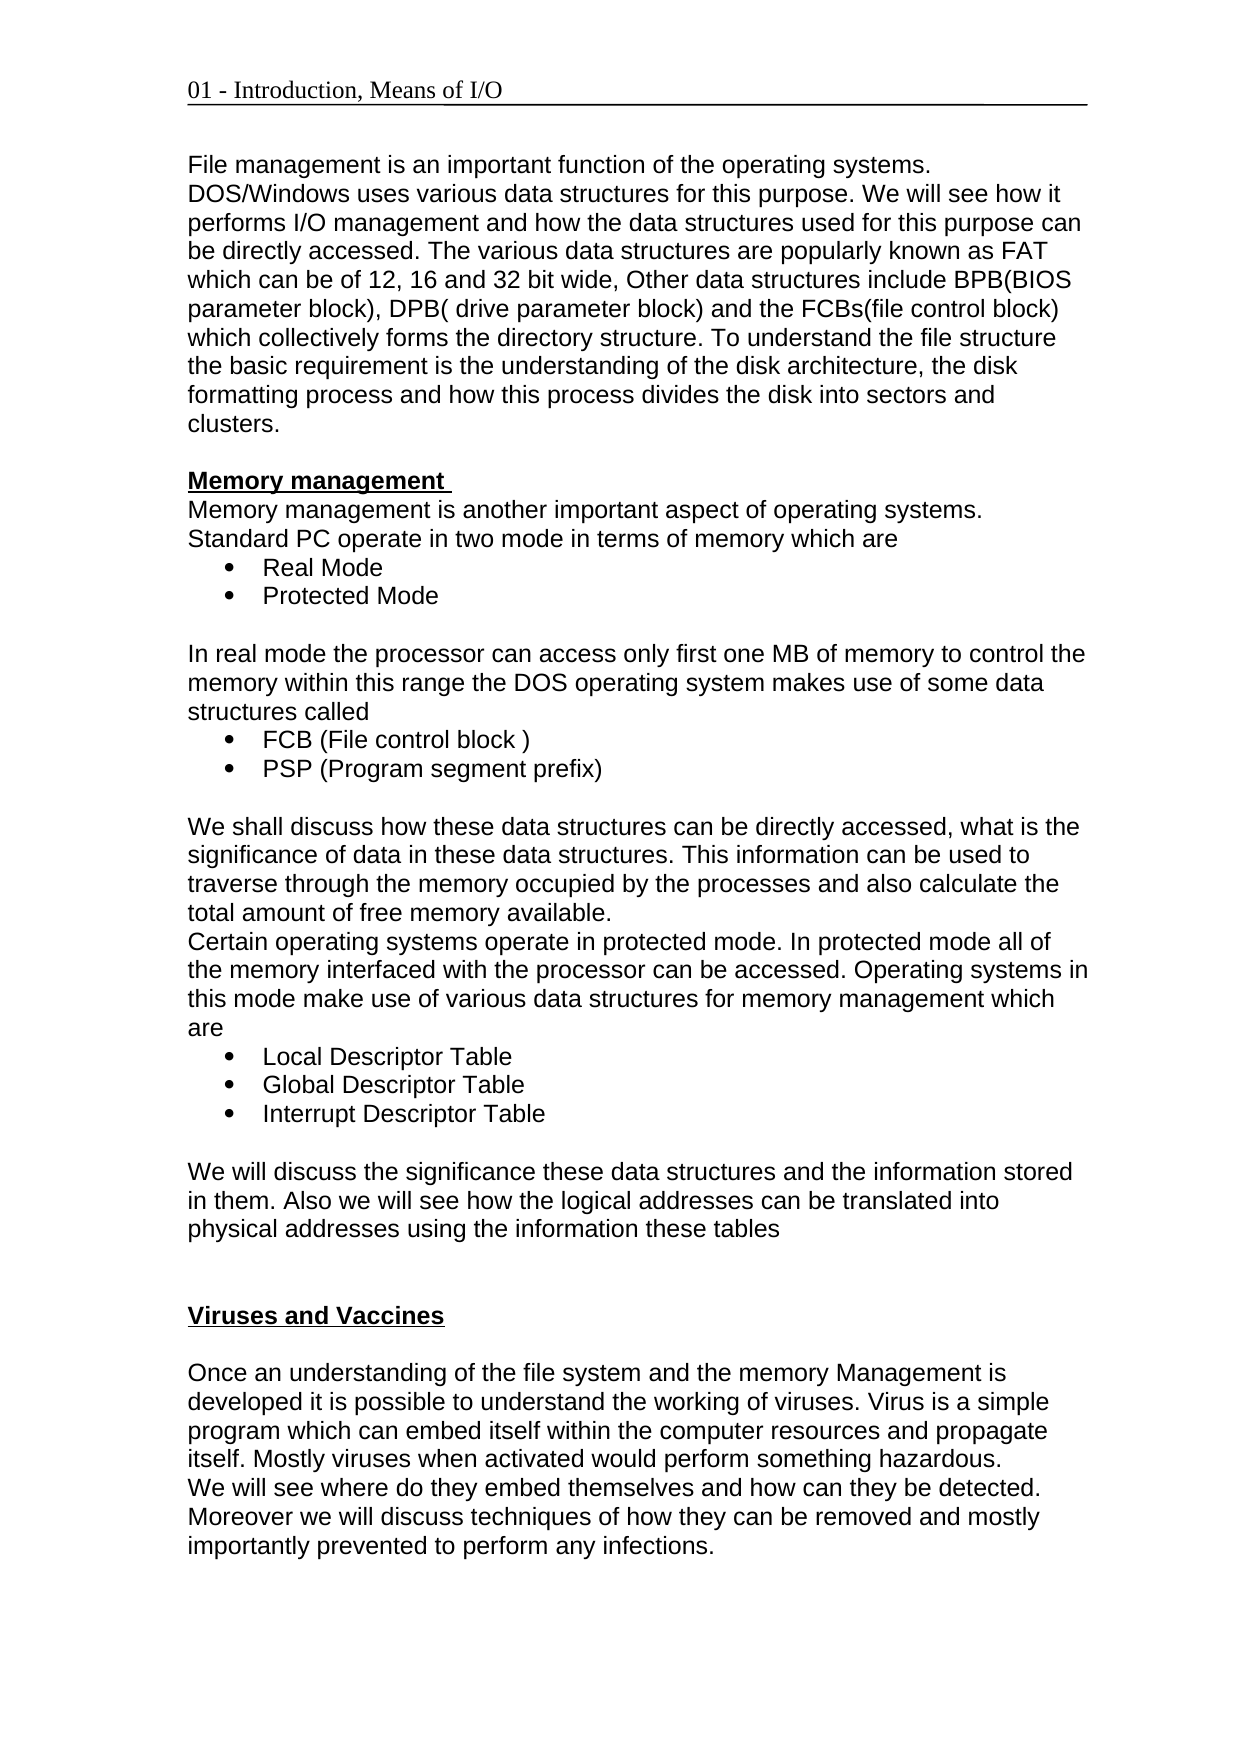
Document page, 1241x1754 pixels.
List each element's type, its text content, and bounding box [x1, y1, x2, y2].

text Once an understanding of the file system and the memory Management is developed it is possible to understand the working of viruses. Virus is a simple program which can embed itself within the computer resources and propagate itself. Mostly viruses when activated would perform something hazardous. [187, 1358, 1090, 1473]
list Real Mode [225, 552, 1090, 581]
text We shall discuss how these data structures can be directly accessed, what is the significance of data in these data structures. This information can be used to traverse through the memory occupied by the processes and also calculate the total amount of free memory available. [187, 812, 1090, 927]
text File management is an important function of the operating systems. DOS/Windows uses various data structures for this purpose. We will see how it performs I/O management and how the data structures used for this purpose can be directly accessed. The various data structures are popularly known as FAT which can be of 12, 16 and 32 bit wide, Other data structures include BPB(BIOS parameter block), DPB( drive parameter block) and the FCBs(file control block) which collectively forms the directory structure. To understand the file structure the basic requirement is the understanding of the disk architecture, the disk formatting process and how this process divides the disk into sectors and clusters. [187, 150, 1090, 437]
list FCB (File control block ) [225, 725, 1090, 754]
list Global Descriptor Table [225, 1071, 1090, 1099]
text Certain operating systems operate in protected mode. In protected mode all of the memory interfaced with the processor can be accessed. Operating systems in this mode make use of various data structures for memory management which are [187, 927, 1090, 1042]
text Viruses and Vaccines [187, 1301, 1090, 1329]
text Memory management [187, 466, 1090, 495]
list Interrupt Descriptor Table [225, 1099, 1090, 1128]
text In real mode the processor can access only first one MB of memory to control the memory within this range the DOS operating system makes use of some data structures called [187, 639, 1090, 725]
text Memory management is another important aspect of operating systems. Standard PC operate in two mode in terms of memory which are [187, 495, 1090, 552]
list PSP (Program segment prefix) [225, 754, 1090, 783]
list Protected Mode [225, 581, 1090, 610]
text We will discuss the significance these data structures and the information stored in them. Also we will see how the logical addresses can be translated into physical addresses using the information these tables [187, 1157, 1090, 1243]
list Local Descriptor Table [225, 1042, 1090, 1071]
text We will see where do they embed themselves and how can they be detected. Moreover we will discuss techniques of how they can be removed and mostly importantly prevented to perform any infections. [187, 1473, 1090, 1559]
